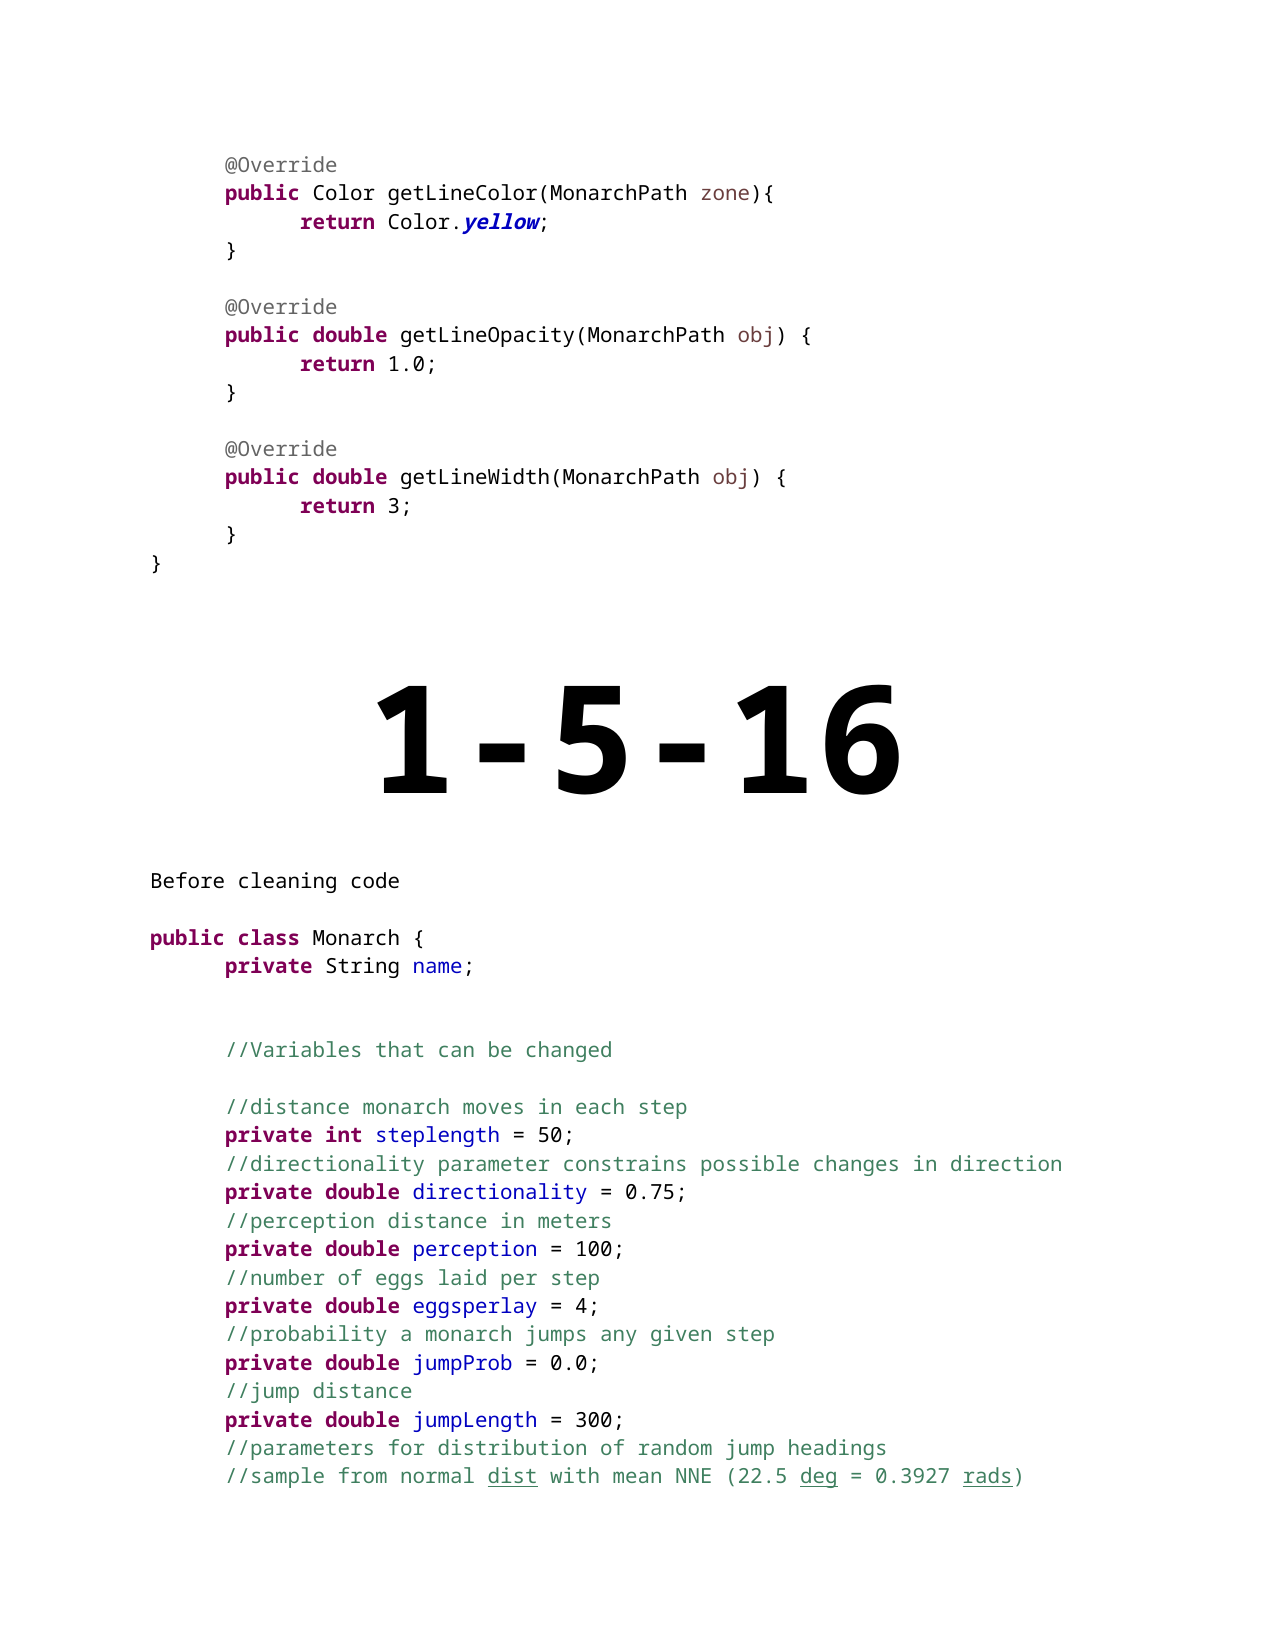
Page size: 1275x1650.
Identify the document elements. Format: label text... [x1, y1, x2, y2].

text private double jumpLength = 300; [150, 1405, 1125, 1433]
text return Color.yellow; [150, 207, 1125, 235]
text public Color getLineColor(MonarchPath zone){ [150, 178, 1125, 207]
text //perception distance in meters [150, 1206, 1125, 1234]
text public class Monarch { [150, 923, 1125, 951]
text //jump distance [150, 1376, 1125, 1405]
text //directionality parameter constrains possible changes in direction [150, 1149, 1125, 1177]
text //distance monarch moves in each step [150, 1092, 1125, 1120]
text @Override [150, 150, 1125, 178]
text private double directionality = 0.75; [150, 1177, 1125, 1206]
text private double jumpProb = 0.0; [150, 1348, 1125, 1376]
text } [150, 235, 1125, 264]
text @Override [150, 434, 1125, 462]
text } [150, 377, 1125, 406]
text //probability a monarch jumps any given step [150, 1319, 1125, 1348]
text private int steplength = 50; [150, 1120, 1125, 1149]
text private double perception = 100; [150, 1234, 1125, 1263]
text return 1.0; [150, 349, 1125, 377]
text //Variables that can be changed [150, 1036, 1125, 1064]
text private String name; [150, 951, 1125, 979]
text Before cleaning code [150, 866, 1125, 894]
text } [150, 519, 1125, 548]
text return 3; [150, 491, 1125, 519]
text public double getLineWidth(MonarchPath obj) { [150, 462, 1125, 491]
text //number of eggs laid per step [150, 1263, 1125, 1291]
text public double getLineOpacity(MonarchPath obj) { [150, 320, 1125, 349]
text //parameters for distribution of random jump headings [150, 1433, 1125, 1462]
text private double eggsperlay = 4; [150, 1291, 1125, 1319]
text 1-5-16 [150, 633, 1125, 837]
text @Override [150, 292, 1125, 320]
text //sample from normal dist with mean NNE (22.5 deg = 0.3927 rads) [150, 1462, 1125, 1490]
text } [150, 548, 1125, 576]
